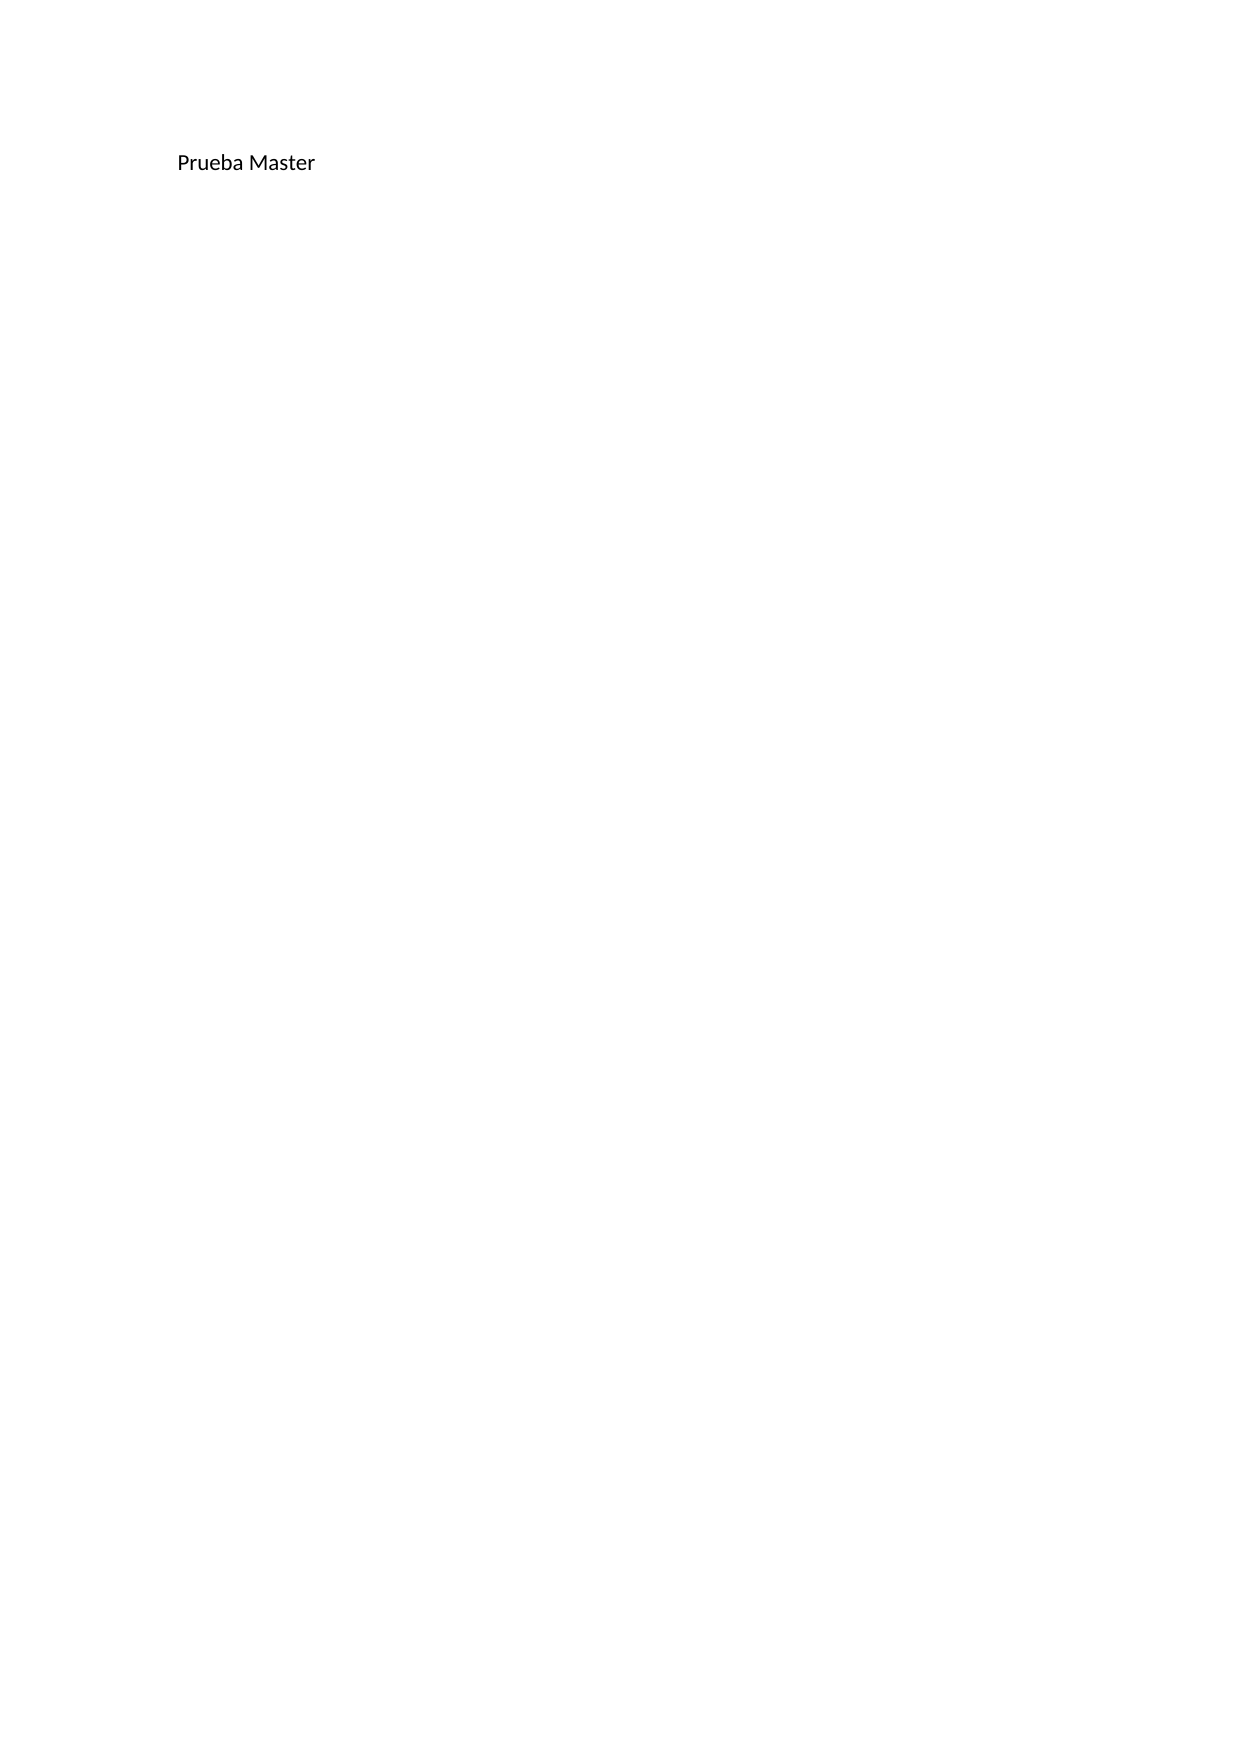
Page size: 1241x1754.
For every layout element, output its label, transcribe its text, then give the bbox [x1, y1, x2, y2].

text Prueba Master [177, 148, 1063, 176]
